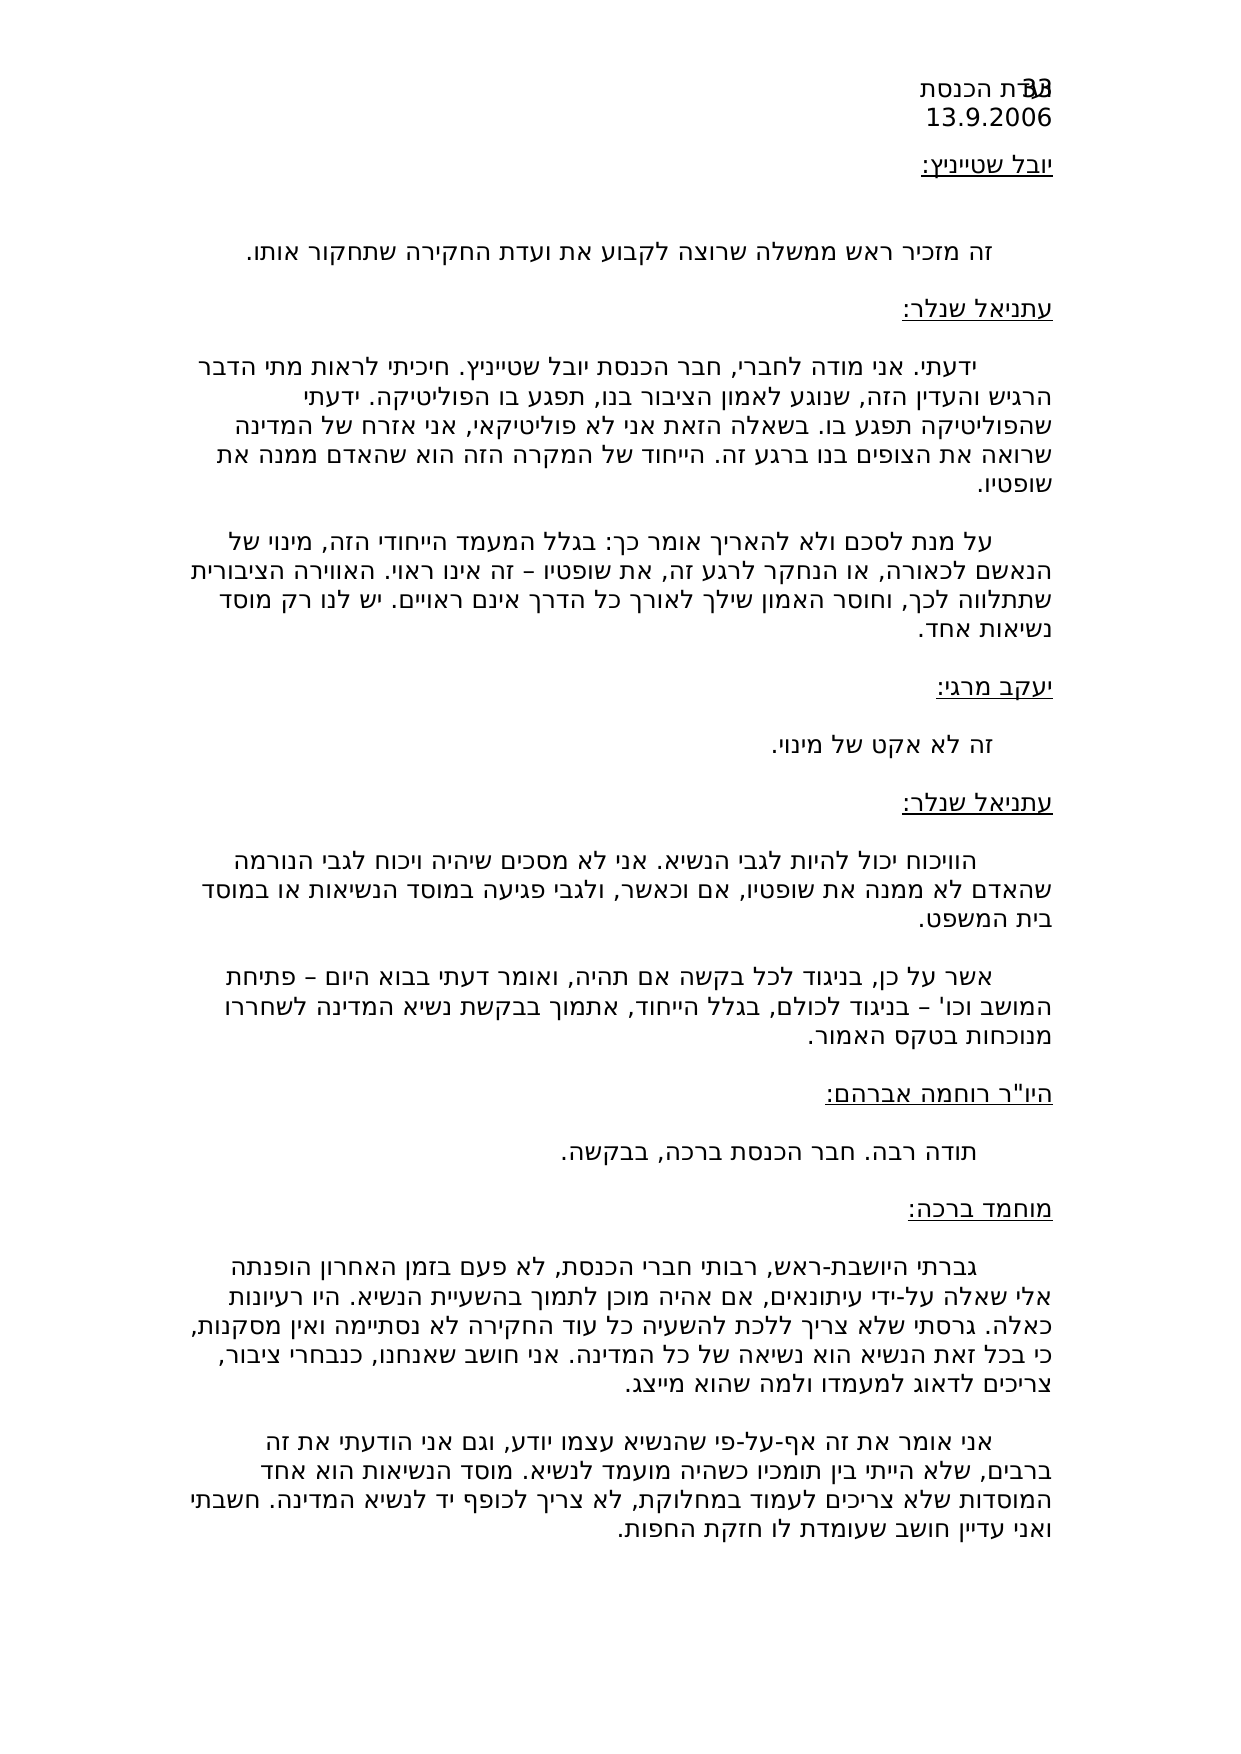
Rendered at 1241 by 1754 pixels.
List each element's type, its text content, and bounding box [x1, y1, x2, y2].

text זה מזכיר ראש ממשלה שרוצה לקבוע את ועדת החקירה שתחקור אותו. [187, 237, 1053, 266]
text תודה רבה. חבר הכנסת ברכה, בבקשה. [187, 1137, 1053, 1166]
text זה לא אקט של מינוי. [187, 730, 1053, 759]
text על מנת לסכם ולא להאריך אומר כך: בגלל המעמד הייחודי הזה, מינוי של הנאשם לכאורה, או הנחקר לרגע זה, את שופטיו – זה אינו ראוי. האווירה הציבורית שתתלווה לכך, וחוסר האמון שילך לאורך כל הדרך אינם ראויים. יש לנו רק מוסד נשיאות אחד. [187, 527, 1053, 644]
text גברתי היושבת-ראש, רבותי חברי הכנסת, לא פעם בזמן האחרון הופנתה אלי שאלה על-ידי עיתונאים, אם אהיה מוכן לתמוך בהשעיית הנשיא. היו רעיונות כאלה. גרסתי שלא צריך ללכת להשעיה כל עוד החקירה לא נסתיימה ואין מסקנות, כי בכל זאת הנשיא הוא נשיאה של כל המדינה. אני חושב שאנחנו, כנבחרי ציבור, צריכים לדאוג למעמדו ולמה שהוא מייצג. [187, 1252, 1053, 1398]
text יעקב מרגי: [187, 672, 1053, 702]
text ידעתי. אני מודה לחברי, חבר הכנסת יובל שטייניץ. חיכיתי לראות מתי הדבר הרגיש והעדין הזה, שנוגע לאמון הציבור בנו, תפגע בו הפוליטיקה. ידעתי שהפוליטיקה תפגע בו. בשאלה הזאת אני לא פוליטיקאי, אני אזרח של המדינה שרואה את הצופים בנו ברגע זה. הייחוד של המקרה הזה הוא שהאדם ממנה את שופטיו. [187, 352, 1053, 498]
text עתניאל שנלר: [187, 788, 1053, 817]
text מוחמד ברכה: [187, 1194, 1053, 1224]
text היו"ר רוחמה אברהם: [187, 1079, 1053, 1108]
text אני אומר את זה אף-על-פי שהנשיא עצמו יודע, וגם אני הודעתי את זה ברבים, שלא הייתי בין תומכיו כשהיה מועמד לנשיא. מוסד הנשיאות הוא אחד המוסדות שלא צריכים לעמוד במחלוקת, לא צריך לכופף יד לנשיא המדינה. חשבתי ואני עדיין חושב שעומדת לו חזקת החפות. [187, 1427, 1053, 1544]
text יובל שטייניץ: [187, 150, 1053, 179]
text עתניאל שנלר: [187, 294, 1053, 324]
text הוויכוח יכול להיות לגבי הנשיא. אני לא מסכים שיהיה ויכוח לגבי הנורמה שהאדם לא ממנה את שופטיו, אם וכאשר, ולגבי פגיעה במוסד הנשיאות או במוסד בית המשפט. [187, 846, 1053, 934]
text אשר על כן, בניגוד לכל בקשה אם תהיה, ואומר דעתי בבוא היום – פתיחת המושב וכו' – בניגוד לכולם, בגלל הייחוד, אתמוך בבקשת נשיא המדינה לשחררו מנוכחות בטקס האמור. [187, 962, 1053, 1050]
